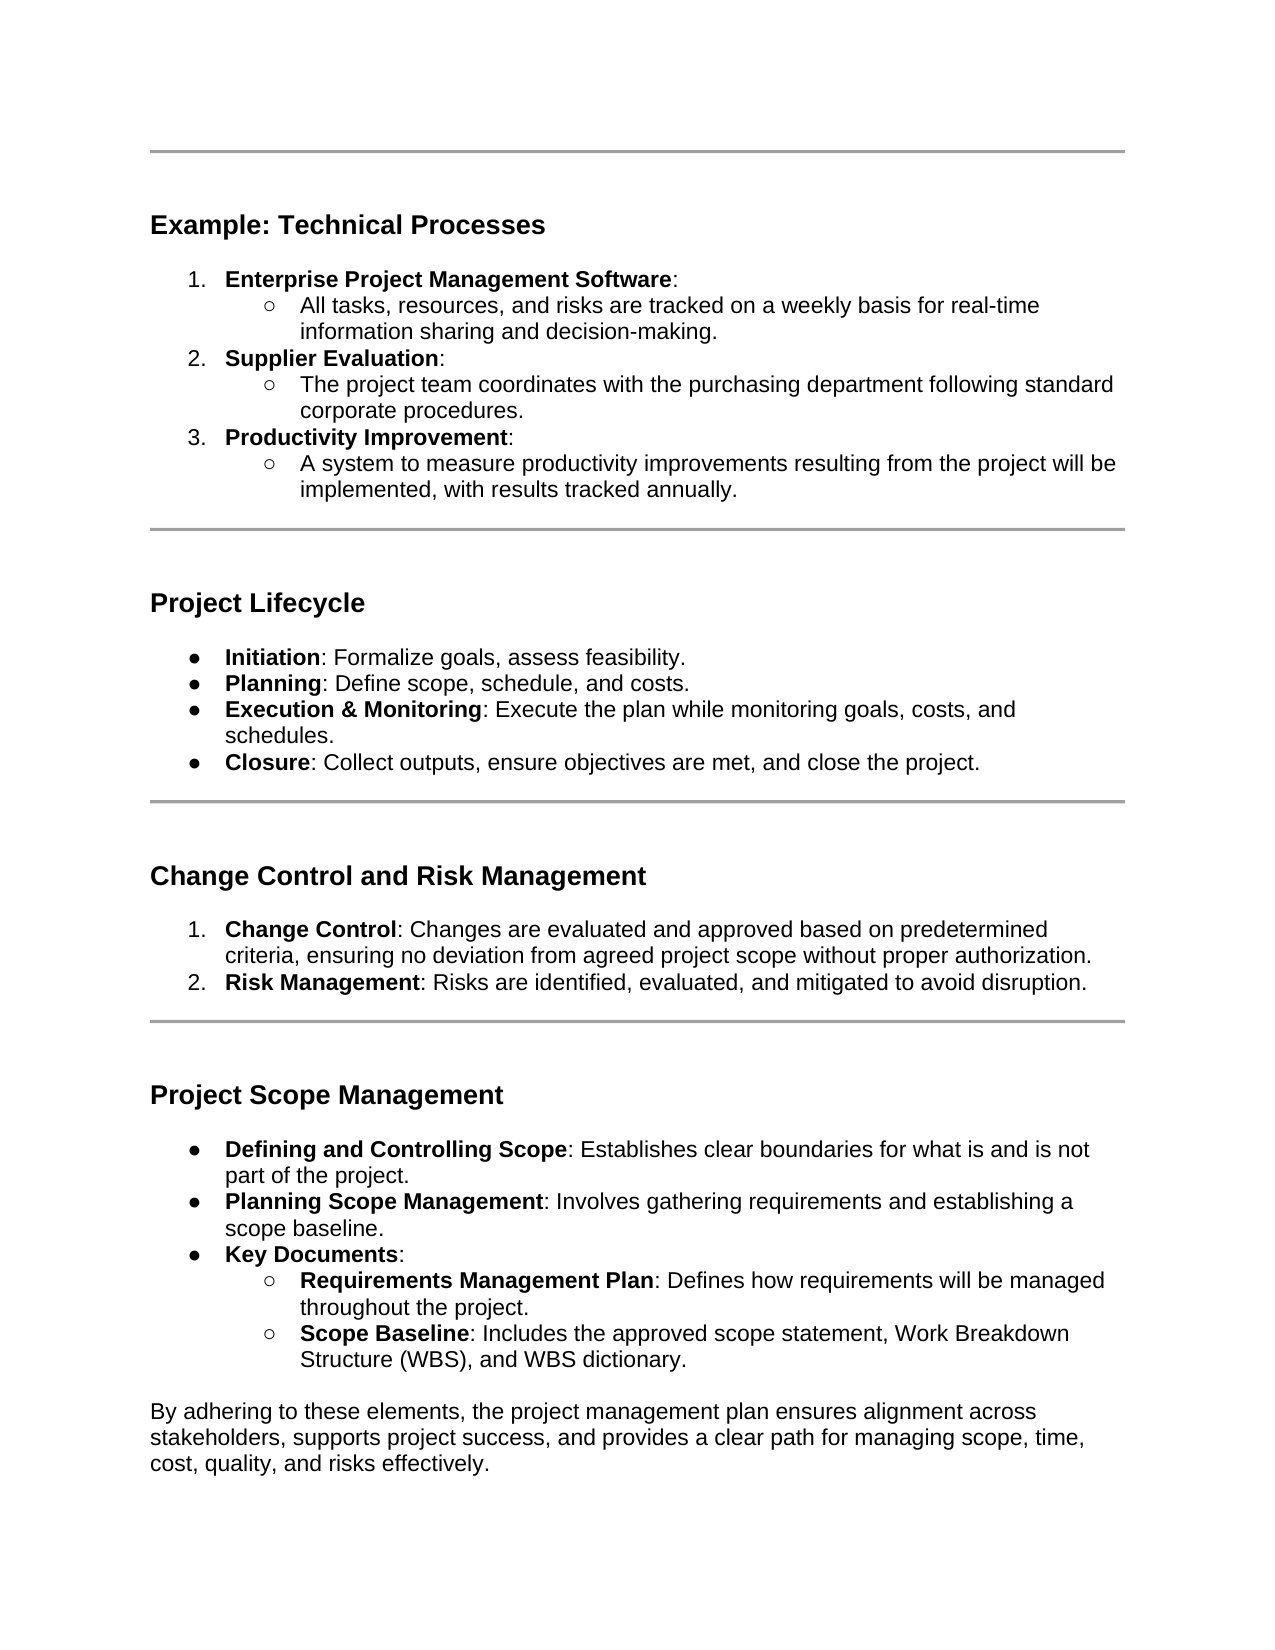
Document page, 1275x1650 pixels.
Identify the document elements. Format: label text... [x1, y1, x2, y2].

list Execution & Monitoring: Execute the plan while monitoring goals, costs, and schedules. [187, 696, 1125, 749]
list Change Control: Changes are evaluated and approved based on predetermined criteria, ensuring no deviation from agreed project scope without proper authorization. [187, 916, 1125, 968]
list Requirements Management Plan: Defines how requirements will be managed throughout the project. [262, 1267, 1125, 1320]
list A system to measure productivity improvements resulting from the project will be implemented, with results tracked annually. [262, 450, 1125, 503]
list The project team coordinates with the purchasing department following standard corporate procedures. [262, 371, 1125, 424]
list Productivity Improvement: [187, 424, 1125, 450]
subtitle Project Lifecycle [150, 587, 1125, 618]
text By adhering to these elements, the project management plan ensures alignment across stakeholders, supports project success, and provides a clear path for managing scope, time, cost, quality, and risks effectively. [150, 1398, 1125, 1477]
list Defining and Controlling Scope: Establishes clear boundaries for what is and is not part of the project. [187, 1136, 1125, 1188]
subtitle Project Scope Management [150, 1079, 1125, 1111]
list Key Documents: [187, 1241, 1125, 1267]
list Supplier Evaluation: [187, 345, 1125, 371]
subtitle Example: Technical Processes [150, 209, 1125, 241]
list Initiation: Formalize goals, assess feasibility. [187, 643, 1125, 670]
list Closure: Collect outputs, ensure objectives are met, and close the project. [187, 749, 1125, 775]
list Planning: Define scope, schedule, and costs. [187, 670, 1125, 696]
list Scope Baseline: Includes the approved scope statement, Work Breakdown Structure (WBS), and WBS dictionary. [262, 1320, 1125, 1373]
list Enterprise Project Management Software: [187, 266, 1125, 292]
subtitle Change Control and Risk Management [150, 859, 1125, 891]
list Planning Scope Management: Involves gathering requirements and establishing a scope baseline. [187, 1188, 1125, 1241]
list All tasks, resources, and risks are tracked on a weekly basis for real-time information sharing and decision-making. [262, 292, 1125, 345]
list Risk Management: Risks are identified, evaluated, and mitigated to avoid disruption. [187, 968, 1125, 995]
